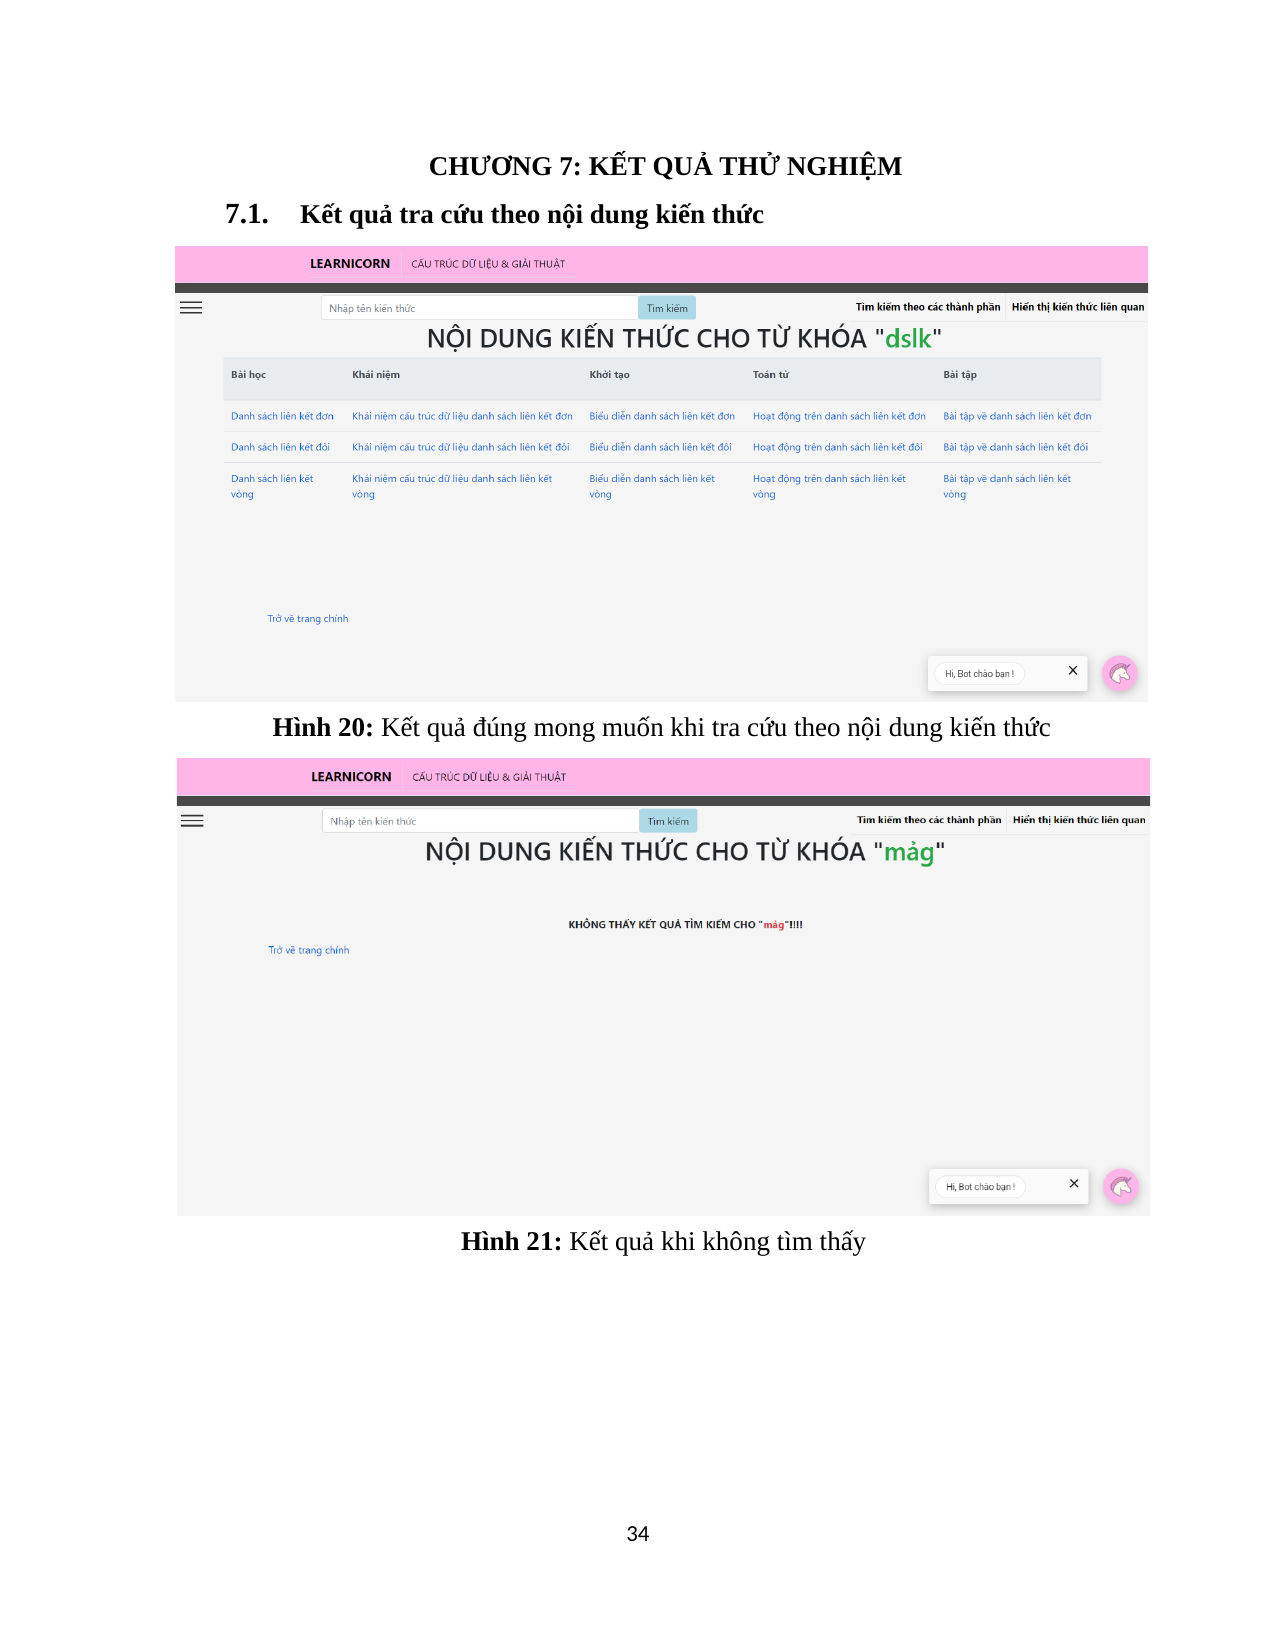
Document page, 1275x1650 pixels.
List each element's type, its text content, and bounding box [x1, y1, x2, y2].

picture [175, 246, 1149, 702]
picture [176, 758, 1150, 1216]
list Kết quả tra cứu theo nội dung kiến thức [225, 197, 1125, 230]
list CHƯƠNG 7: KẾT QUẢ THỬ NGHIỆM [150, 150, 1125, 181]
